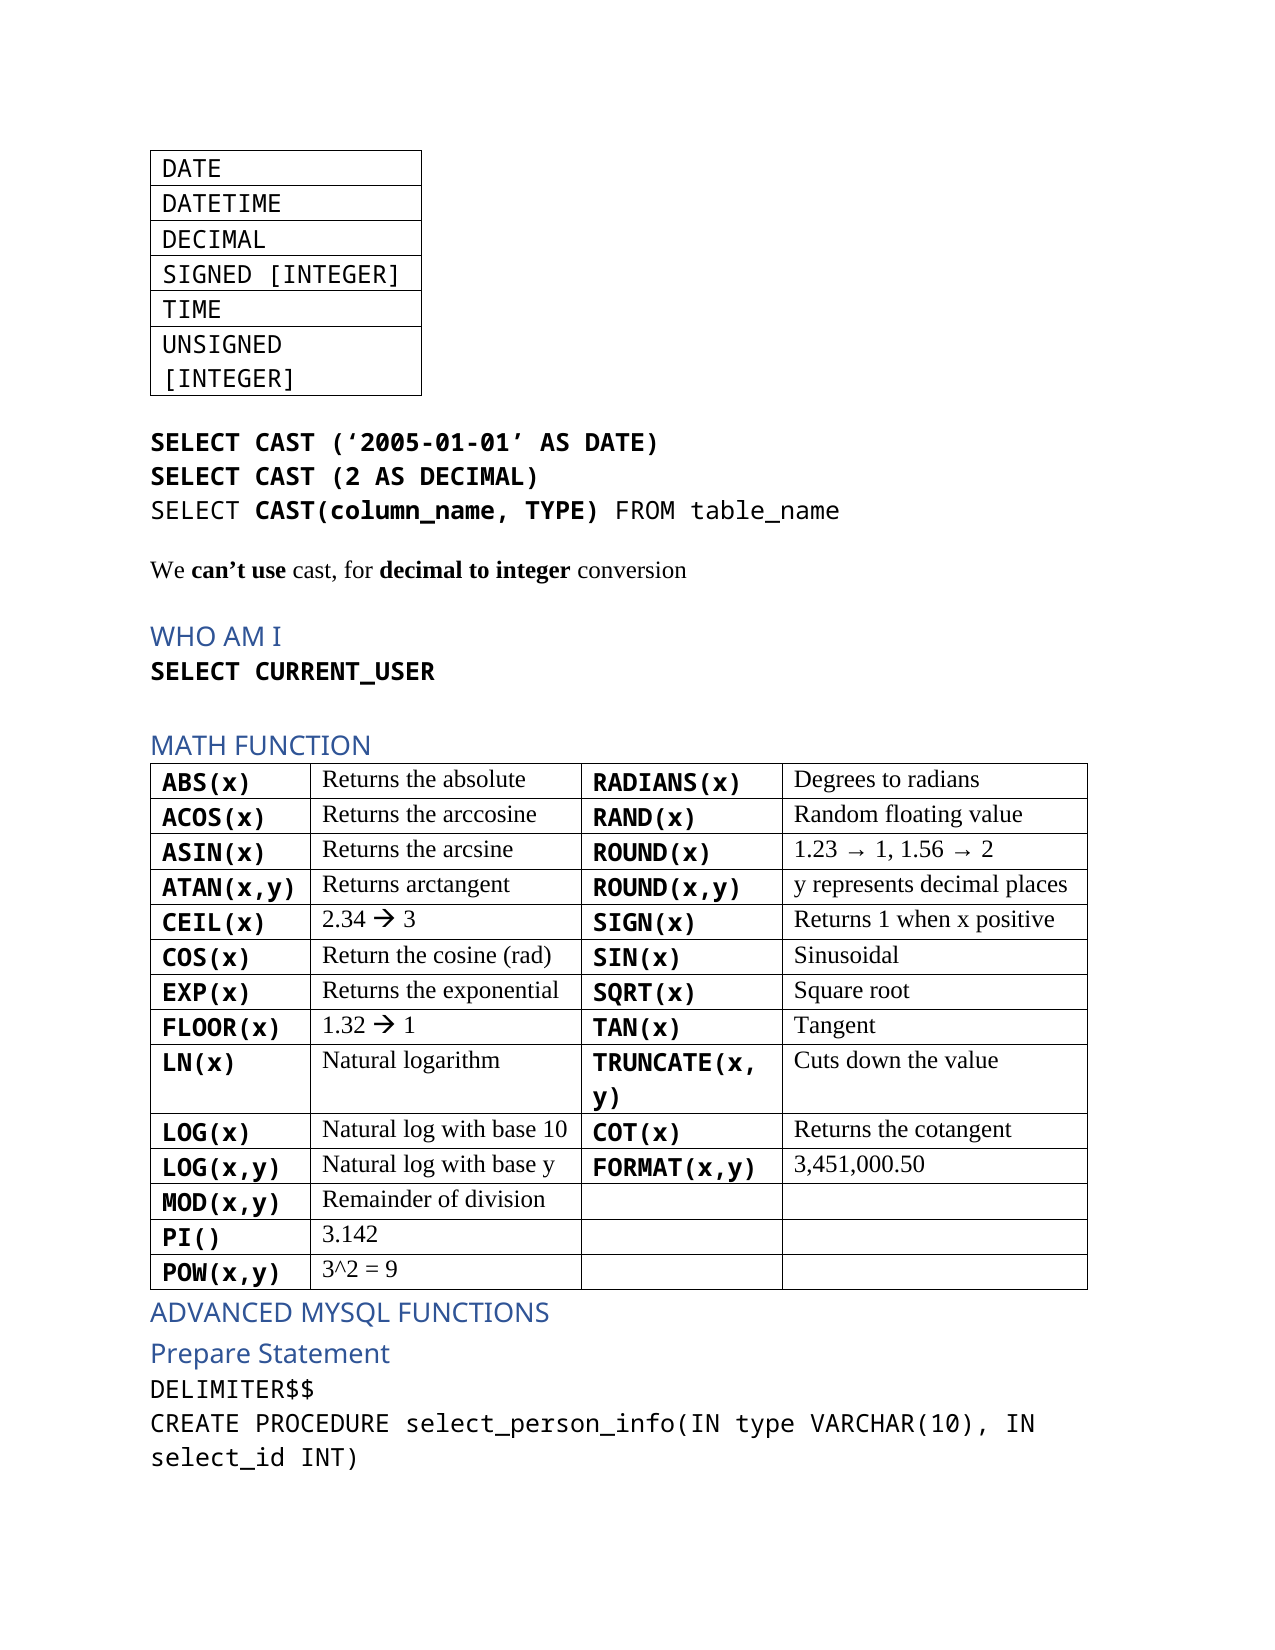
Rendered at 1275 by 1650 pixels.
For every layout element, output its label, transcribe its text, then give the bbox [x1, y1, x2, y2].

table_cell y represents decimal places [783, 870, 1087, 903]
table_cell DATE [151, 151, 421, 185]
table_cell 3,451,000.50 [783, 1149, 1087, 1183]
table_cell [582, 1255, 782, 1289]
table_cell Return the cosine (rad) [311, 940, 581, 974]
table_cell [783, 1184, 1087, 1218]
subtitle Prepare Statement [150, 1335, 1125, 1372]
table_cell ACOS(x) [151, 799, 310, 833]
text SELECT CAST(column_name, TYPE) FROM table_name [150, 493, 1125, 527]
table_cell Square root [783, 975, 1087, 1009]
table_header ABS(x) [151, 764, 310, 798]
table_cell Natural log with base 10 [311, 1114, 581, 1148]
table_cell 3.142 [311, 1220, 581, 1253]
table_cell DECIMAL [151, 221, 421, 255]
table_cell Natural logarithm [311, 1045, 581, 1113]
text SELECT CAST (‘2005-01-01’ AS DATE) [150, 424, 1125, 458]
table_cell 2.34 3 [311, 905, 581, 939]
text DELIMITER$$ [150, 1372, 1125, 1406]
table_cell COT(x) [582, 1114, 782, 1148]
text SELECT CURRENT_USER [150, 654, 1125, 688]
subtitle ADVANCED MYSQL FUNCTIONS [150, 1294, 1125, 1331]
table_cell LOG(x,y) [151, 1149, 310, 1183]
table_cell Sinusoidal [783, 940, 1087, 974]
table_cell Cuts down the value [783, 1045, 1087, 1113]
table_cell FLOOR(x) [151, 1010, 310, 1044]
text We can’t use cast, for decimal to integer conversion [150, 555, 1125, 584]
table_cell Tangent [783, 1010, 1087, 1044]
table_header RADIANS(x) [582, 764, 782, 798]
table_cell SIGNED [INTEGER] [151, 256, 421, 290]
table_cell TIME [151, 291, 421, 326]
table_cell UNSIGNED [INTEGER] [151, 327, 421, 395]
table_cell SIGN(x) [582, 905, 782, 939]
table_cell PI() [151, 1220, 310, 1253]
table_cell MOD(x,y) [151, 1184, 310, 1218]
table_header Degrees to radians [783, 764, 1087, 798]
table_cell RAND(x) [582, 799, 782, 833]
table_cell Returns the arccosine [311, 799, 581, 833]
table_cell 1.23 → 1, 1.56 → 2 [783, 834, 1087, 868]
table_cell EXP(x) [151, 975, 310, 1009]
table_cell Returns 1 when x positive [783, 905, 1087, 939]
table_cell SIN(x) [582, 940, 782, 974]
table_cell ATAN(x,y) [151, 870, 310, 903]
table_cell ROUND(x) [582, 834, 782, 868]
table_cell POW(x,y) [151, 1255, 310, 1289]
table_cell Returns the cotangent [783, 1114, 1087, 1148]
table_cell 1.32 1 [311, 1010, 581, 1044]
table_cell LOG(x) [151, 1114, 310, 1148]
table_cell 3^2 = 9 [311, 1255, 581, 1289]
table_cell Returns the exponential [311, 975, 581, 1009]
table_cell CEIL(x) [151, 905, 310, 939]
text CREATE PROCEDURE select_person_info(IN type VARCHAR(10), IN select_id INT) [150, 1406, 1125, 1474]
table_cell Returns arctangent [311, 870, 581, 903]
table_cell SQRT(x) [582, 975, 782, 1009]
table_cell Remainder of division [311, 1184, 581, 1218]
table_cell [783, 1255, 1087, 1289]
table_cell ASIN(x) [151, 834, 310, 868]
table_cell Returns the arcsine [311, 834, 581, 868]
table_cell ROUND(x,y) [582, 870, 782, 903]
table_cell [783, 1220, 1087, 1253]
table_cell TAN(x) [582, 1010, 782, 1044]
table_header Returns the absolute [311, 764, 581, 798]
table_cell DATETIME [151, 186, 421, 220]
text SELECT CAST (2 AS DECIMAL) [150, 458, 1125, 493]
table_cell Random floating value [783, 799, 1087, 833]
subtitle MATH FUNCTION [150, 726, 1125, 763]
table_cell FORMAT(x,y) [582, 1149, 782, 1183]
table_cell LN(x) [151, 1045, 310, 1113]
table_cell [582, 1184, 782, 1218]
table_cell [582, 1220, 782, 1253]
table_cell TRUNCATE(x,y) [582, 1045, 782, 1113]
table_cell COS(x) [151, 940, 310, 974]
subtitle WHO AM I [150, 617, 1125, 654]
table_cell Natural log with base y [311, 1149, 581, 1183]
